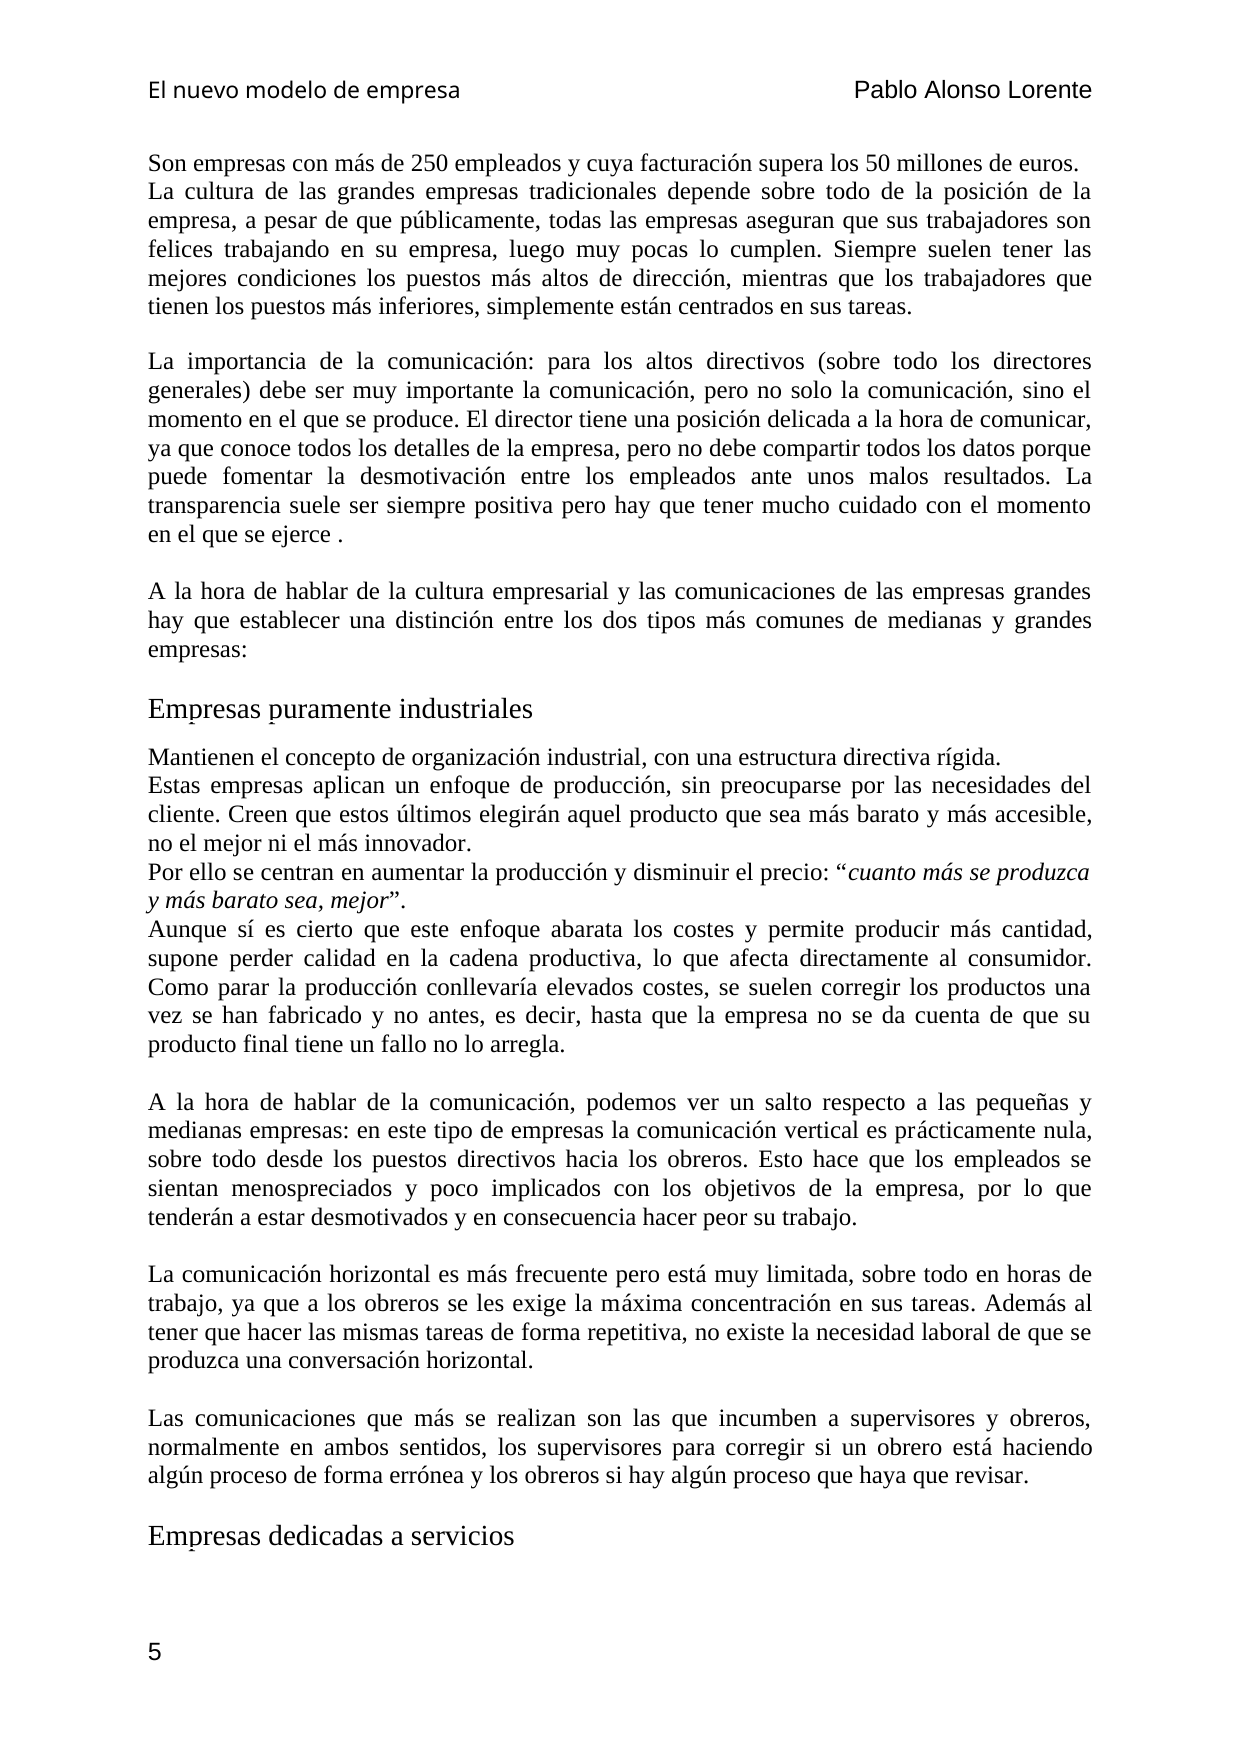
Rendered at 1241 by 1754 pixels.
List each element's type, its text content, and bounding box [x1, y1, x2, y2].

text Las comunicaciones que más se realizan son las que incumben a supervisores y obreros, normalmente en ambos sentidos, los supervisores para corregir si un obrero está haciendo algún proceso de forma errónea y los obreros si hay algún proceso que haya que revisar. [148, 1403, 1093, 1489]
text La comunicación horizontal es más frecuente pero está muy limitada, sobre todo en horas de trabajo, ya que a los obreros se les exige la máxima concentración en sus tareas. Además al tener que hacer las mismas tareas de forma repetitiva, no existe la necesidad laboral de que se produzca una conversación horizontal. [148, 1259, 1093, 1374]
text Estas empresas aplican un enfoque de producción, sin preocuparse por las necesidades del cliente. Creen que estos últimos elegirán aquel producto que sea más barato y más accesible, no el mejor ni el más innovador. [148, 771, 1093, 857]
text Empresas puramente industriales [148, 691, 1093, 725]
text A la hora de hablar de la comunicación, podemos ver un salto respecto a las pequeñas y medianas empresas: en este tipo de empresas la comunicación vertical es prácticamente nula, sobre todo desde los puestos directivos hacia los obreros. Esto hace que los empleados se sientan menospreciados y poco implicados con los objetivos de la empresa, por lo que tenderán a estar desmotivados y en consecuencia hacer peor su trabajo. [148, 1087, 1093, 1231]
text Son empresas con más de 250 empleados y cuya facturación supera los 50 millones de euros. [148, 148, 1093, 176]
text Por ello se centran en aumentar la producción y disminuir el precio: “cuanto más se produzca y más barato sea, mejor”. [148, 857, 1093, 914]
text Mantienen el concepto de organización industrial, con una estructura directiva rígida. [148, 742, 1093, 771]
text La cultura de las grandes empresas tradicionales depende sobre todo de la posición de la empresa, a pesar de que públicamente, todas las empresas aseguran que sus trabajadores son felices trabajando en su empresa, luego muy pocas lo cumplen. Siempre suelen tener las mejores condiciones los puestos más altos de dirección, mientras que los trabajadores que tienen los puestos más inferiores, simplemente están centrados en sus tareas. [148, 176, 1093, 320]
text Aunque sí es cierto que este enfoque abarata los costes y permite producir más cantidad, supone perder calidad en la cadena productiva, lo que afecta directamente al consumidor. Como parar la producción conllevaría elevados costes, se suelen corregir los productos una vez se han fabricado y no antes, es decir, hasta que la empresa no se da cuenta de que su producto final tiene un fallo no lo arregla. [148, 914, 1093, 1058]
text Empresas dedicadas a servicios [148, 1518, 1093, 1552]
text A la hora de hablar de la cultura empresarial y las comunicaciones de las empresas grandes hay que establecer una distinción entre los dos tipos más comunes de medianas y grandes empresas: [148, 576, 1093, 663]
text La importancia de la comunicación: para los altos directivos (sobre todo los directores generales) debe ser muy importante la comunicación, pero no solo la comunicación, sino el momento en el que se produce. El director tiene una posición delicada a la hora de comunicar, ya que conoce todos los detalles de la empresa, pero no debe compartir todos los datos porque puede fomentar la desmotivación entre los empleados ante unos malos resultados. La transparencia suele ser siempre positiva pero hay que tener mucho cuidado con el momento en el que se ejerce . [148, 346, 1093, 548]
